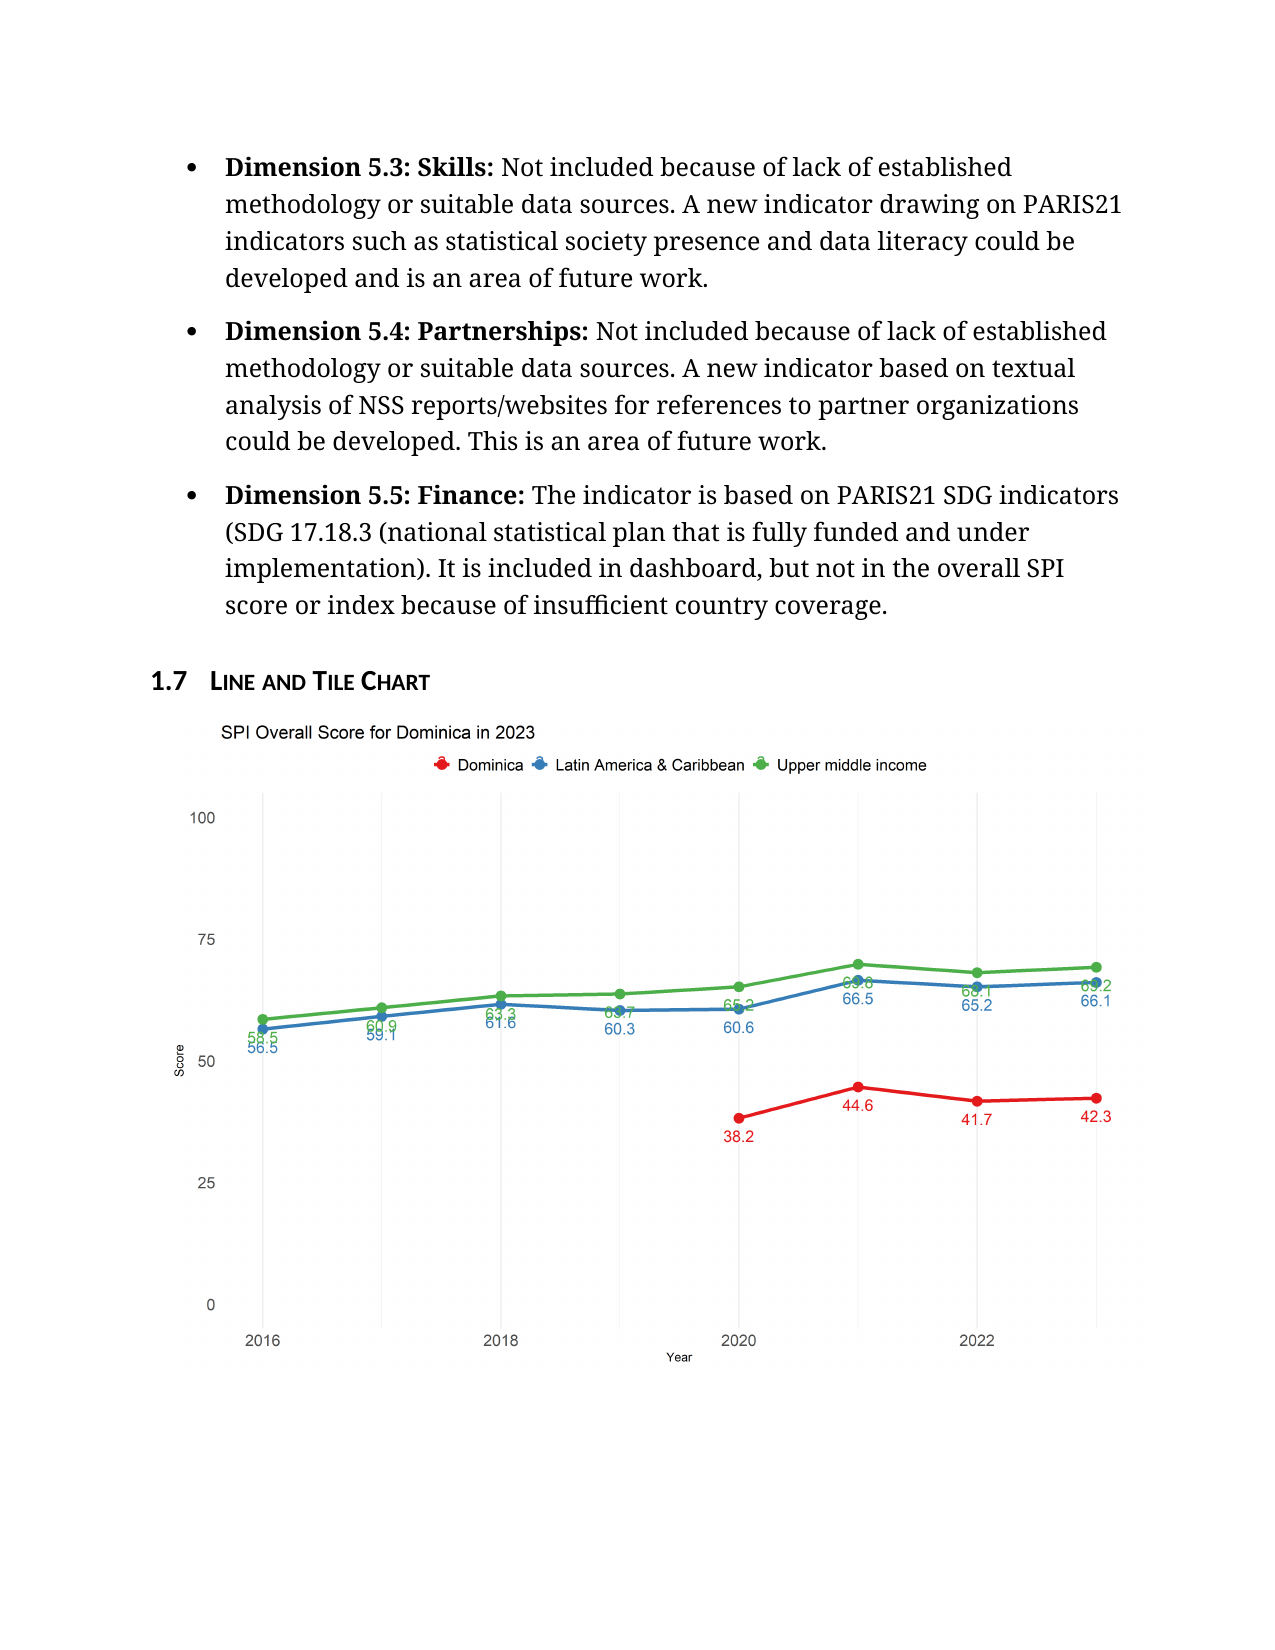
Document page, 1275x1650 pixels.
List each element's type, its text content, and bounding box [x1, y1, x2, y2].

list Dimension 5.4: Partnerships: Not included because of lack of established methodology or suitable data sources. A new indicator based on textual analysis of NSS reports/websites for references to partner organizations could be developed. This is an area of future work. [187, 314, 1125, 458]
picture [168, 719, 1144, 1370]
list Dimension 5.5: Finance: The indicator is based on PARIS21 SDG indicators (SDG 17.18.3 (national statistical plan that is fully funded and under implementation). It is included in dashboard, but not in the overall SPI score or index because of insufficient country coverage. [187, 477, 1125, 622]
subtitle Line and Tile Chart [150, 662, 1125, 698]
